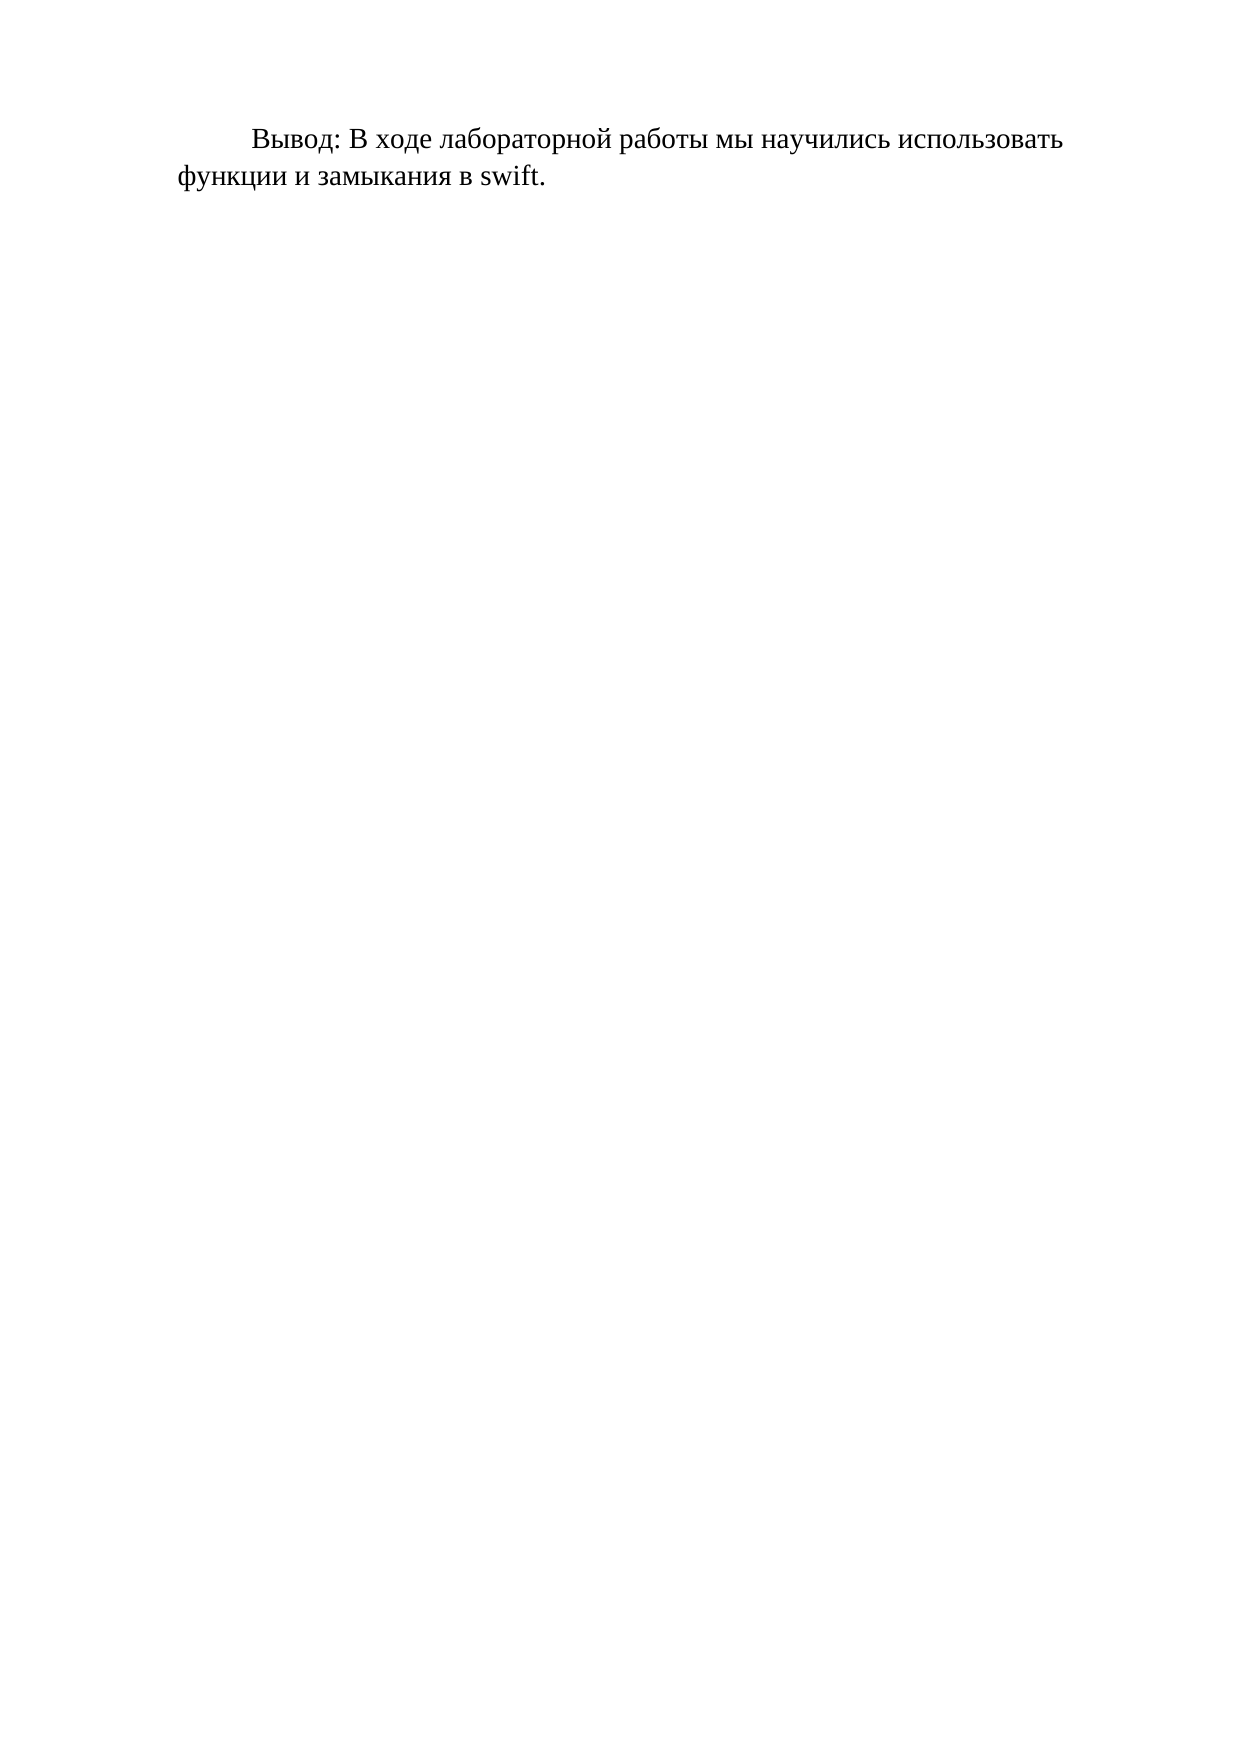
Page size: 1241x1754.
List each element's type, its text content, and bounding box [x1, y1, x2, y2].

text Вывод: В ходе лабораторной работы мы научились использовать функции и замыкания в swift. [177, 118, 1152, 193]
